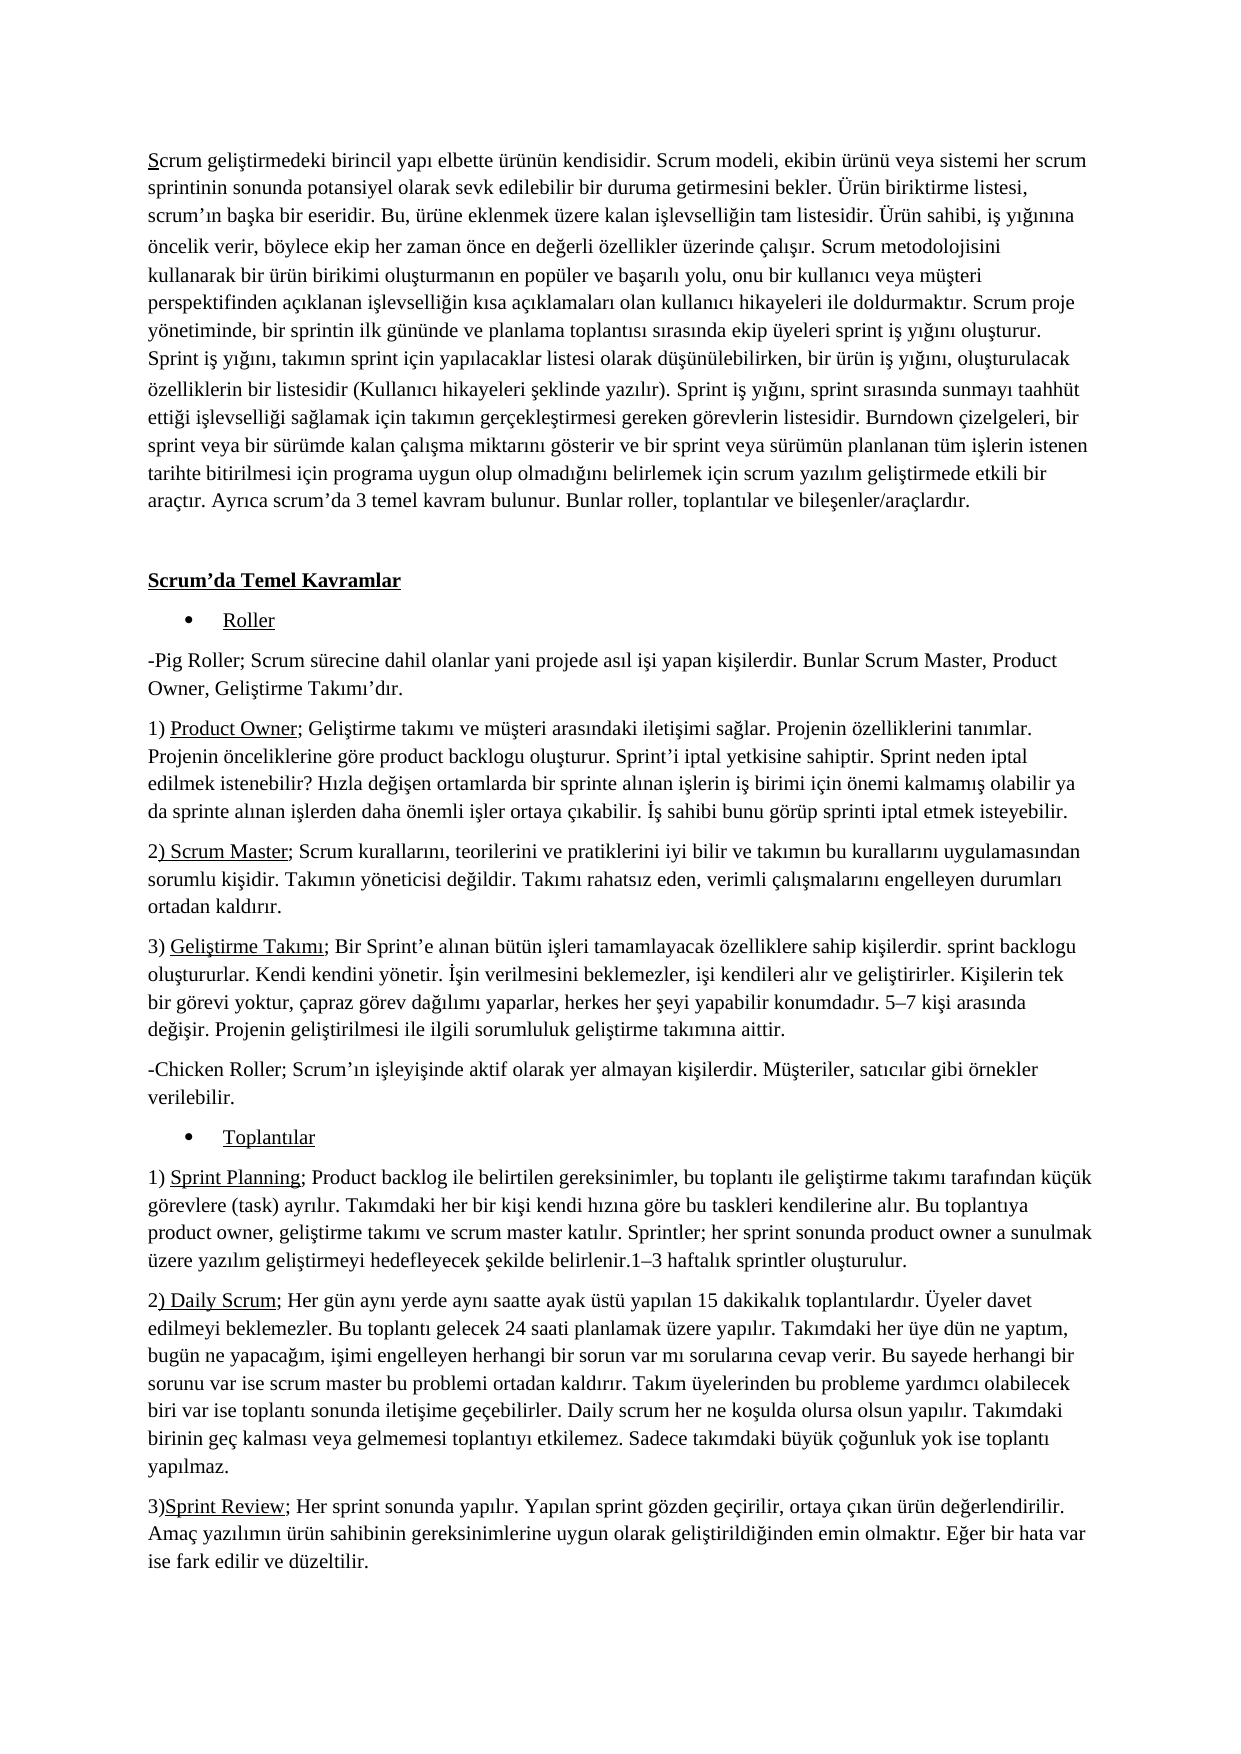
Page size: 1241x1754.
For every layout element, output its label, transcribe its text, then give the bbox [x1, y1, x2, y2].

text -Chicken Roller; Scrum’ın işleyişinde aktif olarak yer almayan kişilerdir. Müşteriler, satıcılar gibi örnekler verilebilir. [148, 1057, 1093, 1109]
text Scrum’da Temel Kavramlar [148, 568, 1093, 592]
text -Pig Roller; Scrum sürecine dahil olanlar yani projede asıl işi yapan kişilerdir. Bunlar Scrum Master, Product Owner, Geliştirme Takımı’dır. [148, 648, 1093, 700]
text 3) Geliştirme Takımı; Bir Sprint’e alınan bütün işleri tamamlayacak özelliklere sahip kişilerdir. sprint backlogu oluştururlar. Kendi kendini yönetir. İşin verilmesini beklemezler, işi kendileri alır ve geliştirirler. Kişilerin tek bir görevi yoktur, çapraz görev dağılımı yaparlar, herkes her şeyi yapabilir konumdadır. 5–7 kişi arasında değişir. Projenin geliştirilmesi ile ilgili sorumluluk geliştirme takımına aittir. [148, 934, 1093, 1041]
list Toplantılar [185, 1125, 1093, 1149]
list Roller [185, 608, 1093, 632]
text 2) Daily Scrum; Her gün aynı yerde aynı saatte ayak üstü yapılan 15 dakikalık toplantılardır. Üyeler davet edilmeyi beklemezler. Bu toplantı gelecek 24 saati planlamak üzere yapılır. Takımdaki her üye dün ne yaptım, bugün ne yapacağım, işimi engelleyen herhangi bir sorun var mı sorularına cevap verir. Bu sayede herhangi bir sorunu var ise scrum master bu problemi ortadan kaldırır. Takım üyelerinden bu probleme yardımcı olabilecek biri var ise toplantı sonunda iletişime geçebilirler. Daily scrum her ne koşulda olursa olsun yapılır. Takımdaki birinin geç kalması veya gelmemesi toplantıyı etkilemez. Sadece takımdaki büyük çoğunluk yok ise toplantı yapılmaz. [148, 1288, 1093, 1478]
text Scrum geliştirmedeki birincil yapı elbette ürünün kendisidir. Scrum modeli, ekibin ürünü veya sistemi her scrum sprintinin sonunda potansiyel olarak sevk edilebilir bir duruma getirmesini bekler. Ürün biriktirme listesi, scrum’ın başka bir eseridir. Bu, ürüne eklenmek üzere kalan işlevselliğin tam listesidir. Ürün sahibi, iş yığınına öncelik verir, böylece ekip her zaman önce en değerli özellikler üzerinde çalışır. Scrum metodolojisini kullanarak bir ürün birikimi oluşturmanın en popüler ve başarılı yolu, onu bir kullanıcı veya müşteri perspektifinden açıklanan işlevselliğin kısa açıklamaları olan kullanıcı hikayeleri ile doldurmaktır. Scrum proje yönetiminde, bir sprintin ilk gününde ve planlama toplantısı sırasında ekip üyeleri sprint iş yığını oluşturur. Sprint iş yığını, takımın sprint için yapılacaklar listesi olarak düşünülebilirken, bir ürün iş yığını, oluşturulacak özelliklerin bir listesidir (Kullanıcı hikayeleri şeklinde yazılır). Sprint iş yığını, sprint sırasında sunmayı taahhüt ettiği işlevselliği sağlamak için takımın gerçekleştirmesi gereken görevlerin listesidir. Burndown çizelgeleri, bir sprint veya bir sürümde kalan çalışma miktarını gösterir ve bir sprint veya sürümün planlanan tüm işlerin istenen tarihte bitirilmesi için programa uygun olup olmadığını belirlemek için scrum yazılım geliştirmede etkili bir araçtır. Ayrıca scrum’da 3 temel kavram bulunur. Bunlar roller, toplantılar ve bileşenler/araçlardır. [148, 148, 1093, 512]
text 1) Product Owner; Geliştirme takımı ve müşteri arasındaki iletişimi sağlar. Projenin özelliklerini tanımlar. Projenin önceliklerine göre product backlogu oluşturur. Sprint’i iptal yetkisine sahiptir. Sprint neden iptal edilmek istenebilir? Hızla değişen ortamlarda bir sprinte alınan işlerin iş birimi için önemi kalmamış olabilir ya da sprinte alınan işlerden daha önemli işler ortaya çıkabilir. İş sahibi bunu görüp sprinti iptal etmek isteyebilir. [148, 716, 1093, 823]
text 1) Sprint Planning; Product backlog ile belirtilen gereksinimler, bu toplantı ile geliştirme takımı tarafından küçük görevlere (task) ayrılır. Takımdaki her bir kişi kendi hızına göre bu taskleri kendilerine alır. Bu toplantıya product owner, geliştirme takımı ve scrum master katılır. Sprintler; her sprint sonunda product owner a sunulmak üzere yazılım geliştirmeyi hedefleyecek şekilde belirlenir.1–3 haftalık sprintler oluşturulur. [148, 1165, 1093, 1272]
text 2) Scrum Master; Scrum kurallarını, teorilerini ve pratiklerini iyi bilir ve takımın bu kurallarını uygulamasından sorumlu kişidir. Takımın yöneticisi değildir. Takımı rahatsız eden, verimli çalışmalarını engelleyen durumları ortadan kaldırır. [148, 839, 1093, 918]
text 3)Sprint Review; Her sprint sonunda yapılır. Yapılan sprint gözden geçirilir, ortaya çıkan ürün değerlendirilir. Amaç yazılımın ürün sahibinin gereksinimlerine uygun olarak geliştirildiğinden emin olmaktır. Eğer bir hata var ise fark edilir ve düzeltilir. [148, 1494, 1093, 1573]
